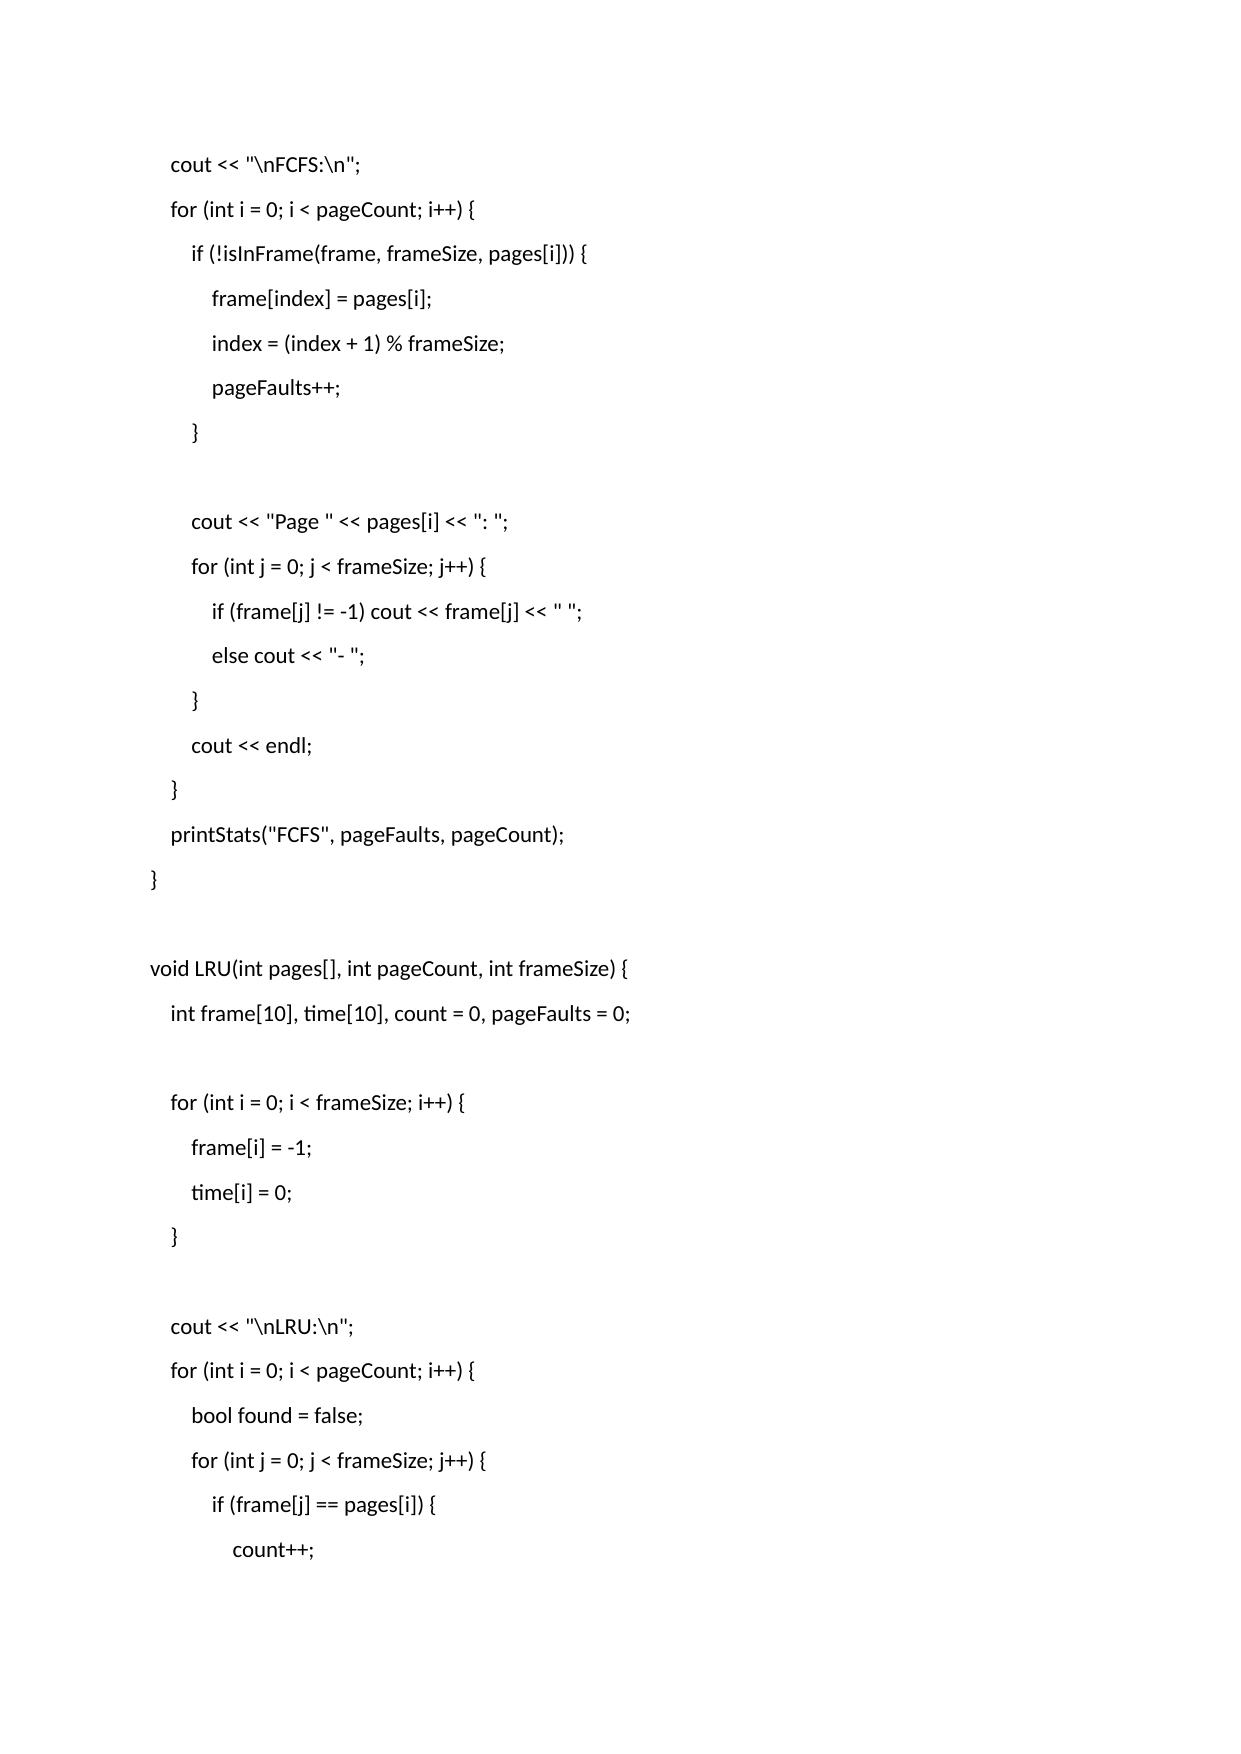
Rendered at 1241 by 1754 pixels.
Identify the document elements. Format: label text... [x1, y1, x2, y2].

text } [150, 418, 1090, 446]
text } [150, 686, 1090, 714]
text } [150, 1222, 1090, 1251]
text frame[i] = -1; [150, 1133, 1090, 1161]
text } [150, 865, 1090, 893]
text pageFaults++; [150, 373, 1090, 401]
text frame[index] = pages[i]; [150, 284, 1090, 312]
text printStats("FCFS", pageFaults, pageCount); [150, 820, 1090, 848]
text for (int j = 0; j < frameSize; j++) { [150, 552, 1090, 580]
text for (int i = 0; i < frameSize; i++) { [150, 1088, 1090, 1116]
text for (int i = 0; i < pageCount; i++) { [150, 195, 1090, 223]
text else cout << "- "; [150, 642, 1090, 669]
text if (!isInFrame(frame, frameSize, pages[i])) { [150, 239, 1090, 267]
text int frame[10], time[10], count = 0, pageFaults = 0; [150, 999, 1090, 1027]
text cout << "Page " << pages[i] << ": "; [150, 507, 1090, 536]
text bool found = false; [150, 1401, 1090, 1429]
text if (frame[j] == pages[i]) { [150, 1491, 1090, 1519]
text cout << endl; [150, 731, 1090, 759]
text cout << "\nFCFS:\n"; [150, 150, 1090, 178]
text for (int i = 0; i < pageCount; i++) { [150, 1357, 1090, 1384]
text count++; [150, 1535, 1090, 1563]
text if (frame[j] != -1) cout << frame[j] << " "; [150, 597, 1090, 625]
text void LRU(int pages[], int pageCount, int frameSize) { [150, 954, 1090, 982]
text for (int j = 0; j < frameSize; j++) { [150, 1446, 1090, 1474]
text cout << "\nLRU:\n"; [150, 1312, 1090, 1340]
text } [150, 776, 1090, 804]
text time[i] = 0; [150, 1178, 1090, 1206]
text index = (index + 1) % frameSize; [150, 329, 1090, 357]
